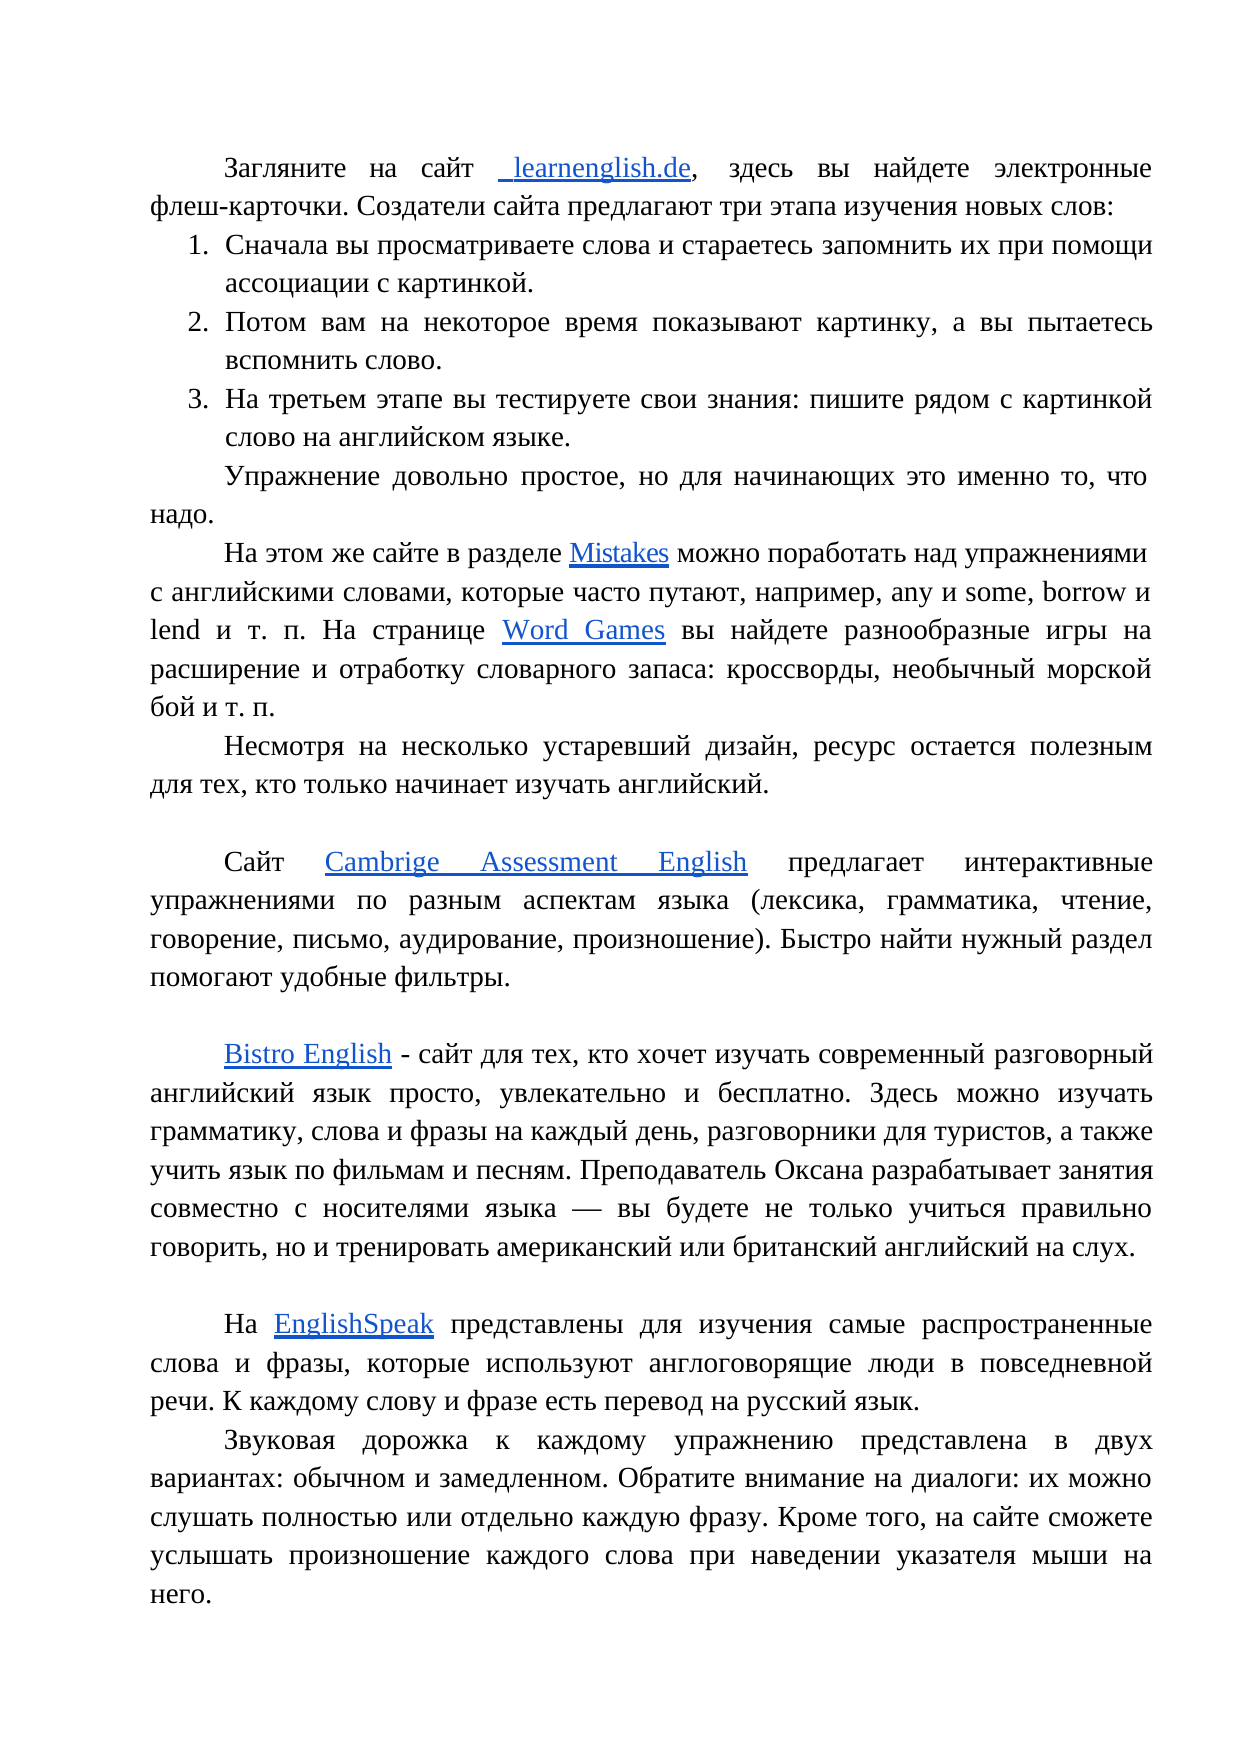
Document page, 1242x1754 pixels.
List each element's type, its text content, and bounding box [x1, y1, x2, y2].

list Сначала вы просматриваете слова и стараетесь запомнить их при помощи ассоциации с картинкой. [187, 227, 1153, 299]
text Сайт Cambrige Assessment English предлагает интерактивные упражнениями по разным аспектам языка (лексика, грамматика, чтение, говорение, письмо, аудирование, произношение). Быстро найти нужный раздел помогают удобные фильтры. [150, 844, 1153, 993]
text На EnglishSpeak представлены для изучения самые распространенные слова и фразы, которые используют англоговорящие люди в повседневной речи. К каждому слову и фразе есть перевод на русский язык. [150, 1306, 1153, 1417]
list На третьем этапе вы тестируете свои знания: пишите рядом с картинкой слово на английском языке. [187, 381, 1153, 453]
text Упражнение довольно простое, но для начинающих это именно то, что [223, 458, 1177, 492]
text Звуковая дорожка к каждому упражнению представлена в двух вариантах: обычном и замедленном. Обратите внимание на диалоги: их можно слушать полностью или отдельно каждую фразу. Кроме того, на сайте сможете услышать произношение каждого слова при наведении указателя мыши на него. [150, 1422, 1153, 1609]
text На этом же сайте в разделе Mistakes можно поработать над упражнениями [223, 535, 1177, 569]
text с английскими словами, которые часто путают, например, any и some, borrow и lend и т. п. На странице Word Games вы найдете разнообразные игры на расширение и отработку словарного запаса: кроссворды, необычный морской бой и т. п. [150, 574, 1153, 723]
text Несмотря на несколько устаревший дизайн, ресурс остается полезным для тех, кто только начинает изучать английский. [150, 728, 1153, 800]
text Bistro English - сайт для тех, кто хочет изучать современный разговорный английский язык просто, увлекательно и бесплатно. Здесь можно изучать грамматику, слова и фразы на каждый день, разговорники для туристов, а также учить язык по фильмам и песням. Преподаватель Оксана разрабатывает занятия совместно с носителями языка — вы будете не только учиться правильно говорить, но и тренировать американский или британский английский на слух. [150, 1036, 1153, 1263]
list Потом вам на некоторое время показывают картинку, а вы пытаетесь вспомнить слово. [187, 304, 1153, 376]
text Загляните на сайт learnenglish.de, здесь вы найдете электронные флеш-карточки. Создатели сайта предлагают три этапа изучения новых слов: [150, 150, 1153, 222]
text надо. [150, 497, 1177, 530]
